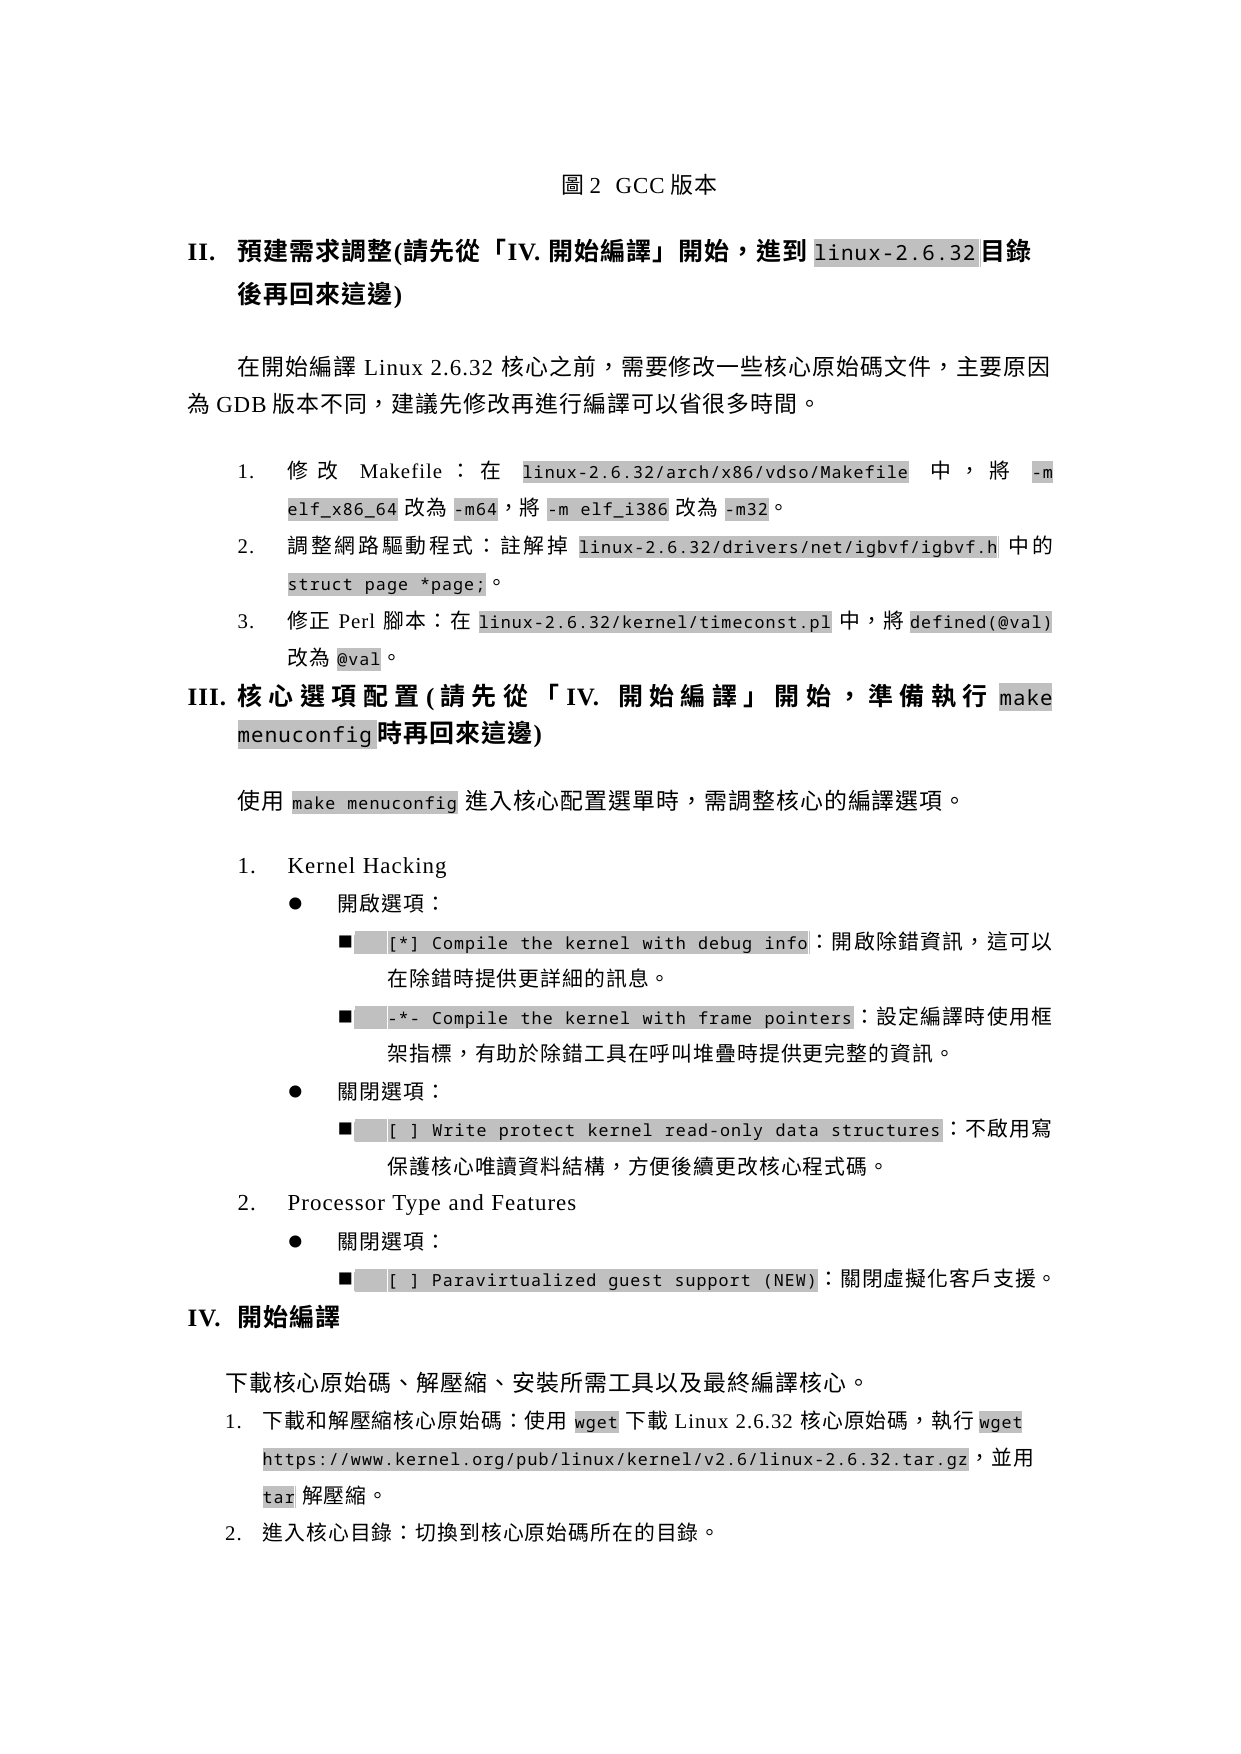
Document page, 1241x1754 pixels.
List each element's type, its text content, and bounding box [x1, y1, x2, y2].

list 修正 Perl 腳本：在 linux-2.6.32/kernel/timeconst.pl 中，將defined(@val) 改為 @val。 [237, 601, 1053, 676]
list 修改 Makefile：在 linux-2.6.32/arch/x86/vdso/Makefile 中，將 -m elf_x86_64 改為 -m64，將 -m elf_i386 改為 -m32。 [237, 451, 1053, 526]
list Kernel Hacking [237, 846, 1053, 884]
text 下載核心原始碼、解壓縮、安裝所需工具以及最終編譯核心。 [187, 1363, 1053, 1401]
list [*] Compile the kernel with debug info：開啟除錯資訊，這可以在除錯時提供更詳細的訊息。 [337, 921, 1053, 996]
list 核心選項配置(請先從「IV. 開始編譯」開始，準備執行make menuconfig時再回來這邊) [187, 676, 1053, 751]
text 圖2 GCC版本 [225, 164, 1053, 202]
text 在開始編譯 Linux 2.6.32 核心之前，需要修改一些核心原始碼文件，主要原因為GDB版本不同，建議先修改再進行編譯可以省很多時間。 [187, 346, 1053, 421]
list 開始編譯 [187, 1296, 1053, 1334]
list [ ] Write protect kernel read-only data structures：不啟用寫保護核心唯讀資料結構，方便後續更改核心程式碼。 [337, 1109, 1053, 1184]
list Processor Type and Features [237, 1184, 1053, 1221]
list 調整網路驅動程式：註解掉 linux-2.6.32/drivers/net/igbvf/igbvf.h 中的 struct page *page;。 [237, 526, 1053, 601]
list 關閉選項： [287, 1221, 1053, 1259]
list [ ] Paravirtualized guest support (NEW)：關閉虛擬化客戶支援。 [337, 1259, 1053, 1296]
list 關閉選項： [287, 1071, 1053, 1109]
list 進入核心目錄：切換到核心原始碼所在的目錄。 [225, 1513, 1053, 1551]
list -*- Compile the kernel with frame pointers：設定編譯時使用框架指標，有助於除錯工具在呼叫堆疊時提供更完整的資訊。 [337, 996, 1053, 1071]
list 下載和解壓縮核心原始碼：使用 wget 下載 Linux 2.6.32 核心原始碼，執行wget https://www.kernel.org/pub/linux/kernel/v2.6/linux-2.6.32.tar.gz，並用 tar 解壓縮。 [225, 1401, 1053, 1513]
list 開啟選項： [287, 884, 1053, 921]
list 預建需求調整(請先從「IV. 開始編譯」開始，進到linux-2.6.32目錄後再回來這邊) [187, 231, 1053, 312]
text 使用 make menuconfig 進入核心配置選單時，需調整核心的編譯選項。 [187, 780, 1053, 817]
